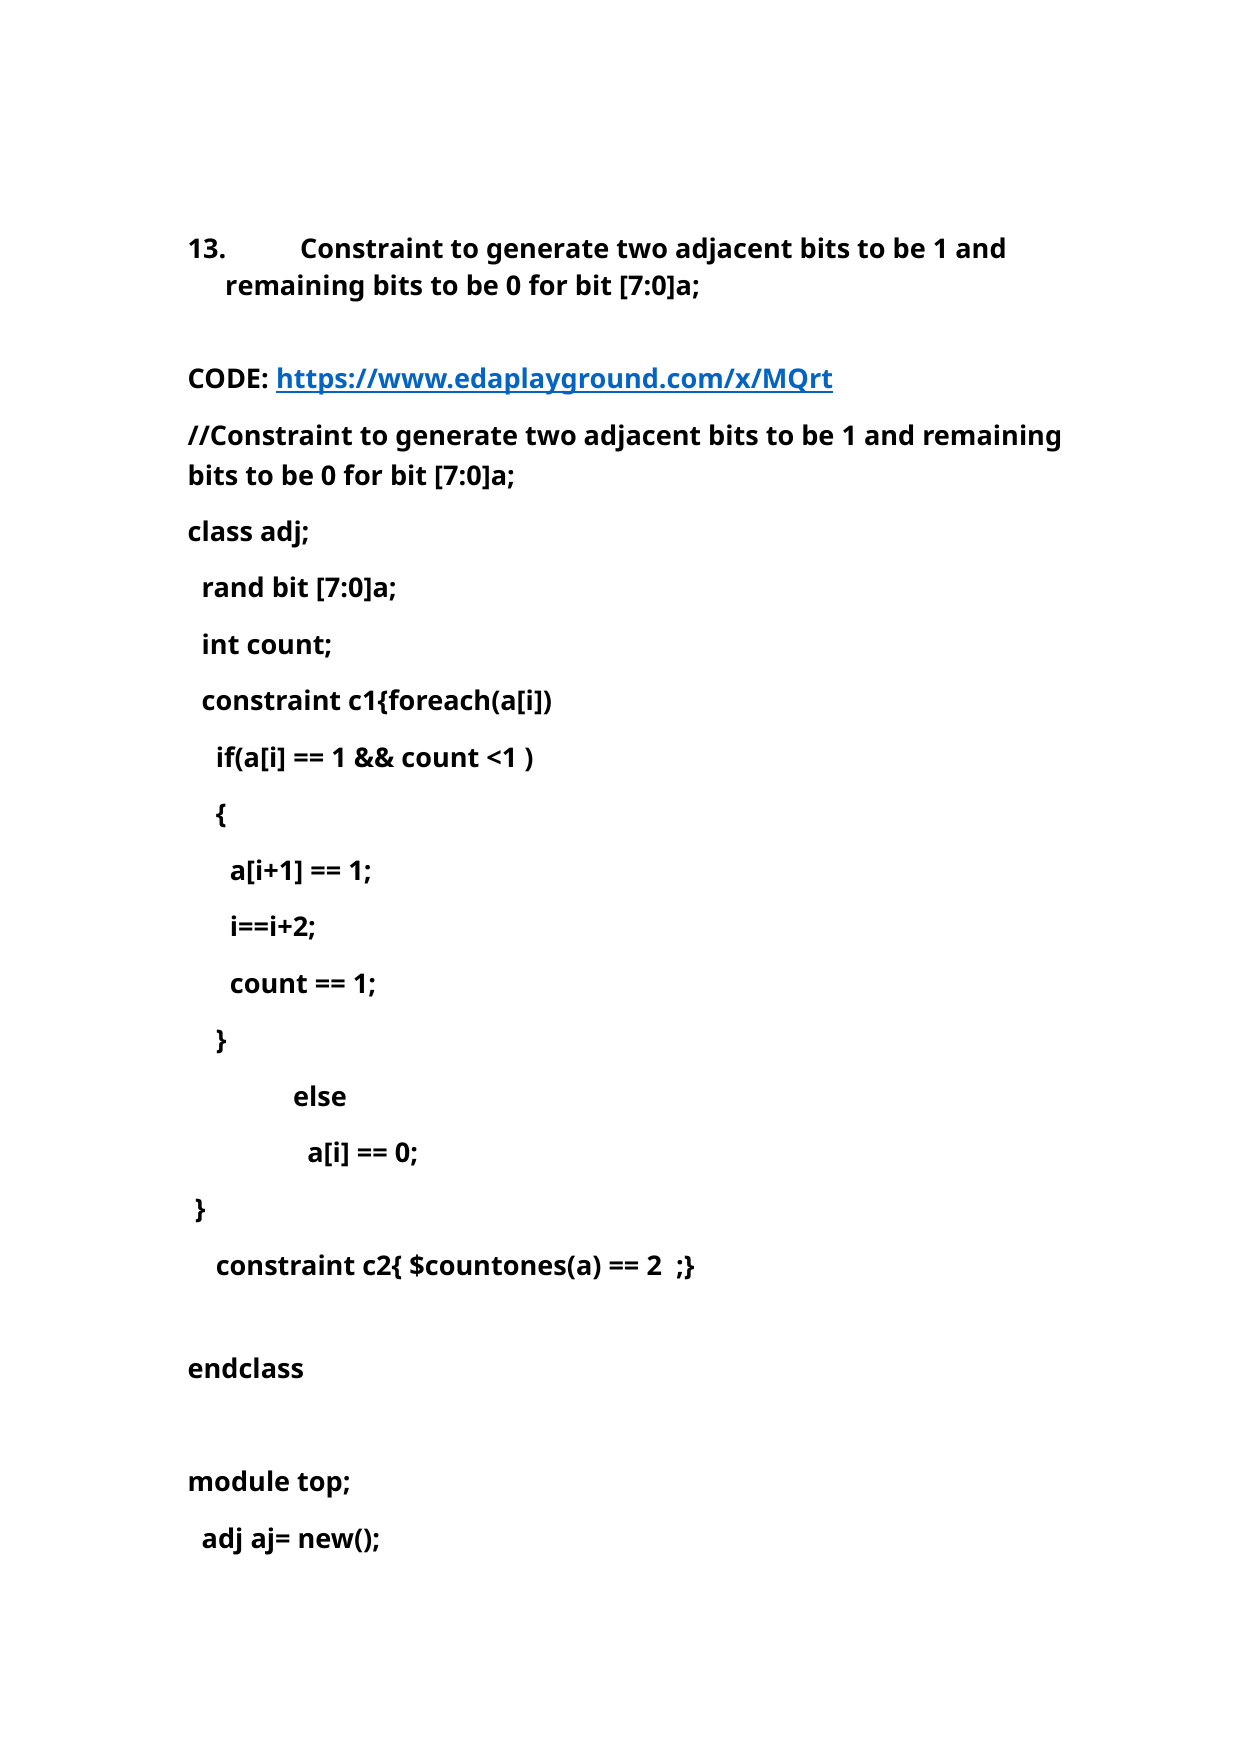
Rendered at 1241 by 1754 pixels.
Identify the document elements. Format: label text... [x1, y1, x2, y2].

text if(a[i] == 1 && count <1 ) [187, 738, 1090, 775]
text CODE: https://www.edaplayground.com/x/MQrt [187, 360, 1090, 397]
text endclass [187, 1350, 1090, 1387]
text constraint c1{foreach(a[i]) [187, 682, 1090, 719]
text class adj; [187, 512, 1090, 549]
text a[i+1] == 1; [187, 851, 1090, 888]
text i==i+2; [187, 908, 1090, 944]
text //Constraint to generate two adjacent bits to be 1 and remaining bits to be 0 for bit [7:0]a; [187, 416, 1090, 493]
text } [187, 1021, 1090, 1057]
text count == 1; [187, 964, 1090, 1001]
text else [187, 1077, 1090, 1114]
text int count; [187, 625, 1090, 662]
list Constraint to generate two adjacent bits to be 1 and remaining bits to be 0 for bit [7:0]a; [187, 229, 1090, 303]
text } [187, 1190, 1090, 1227]
text rand bit [7:0]a; [187, 569, 1090, 606]
text { [187, 795, 1090, 832]
text module top; [187, 1463, 1090, 1499]
text adj aj= new(); [187, 1519, 1090, 1556]
text a[i] == 0; [187, 1133, 1090, 1170]
text constraint c2{ $countones(a) == 2 ;} [187, 1246, 1090, 1283]
